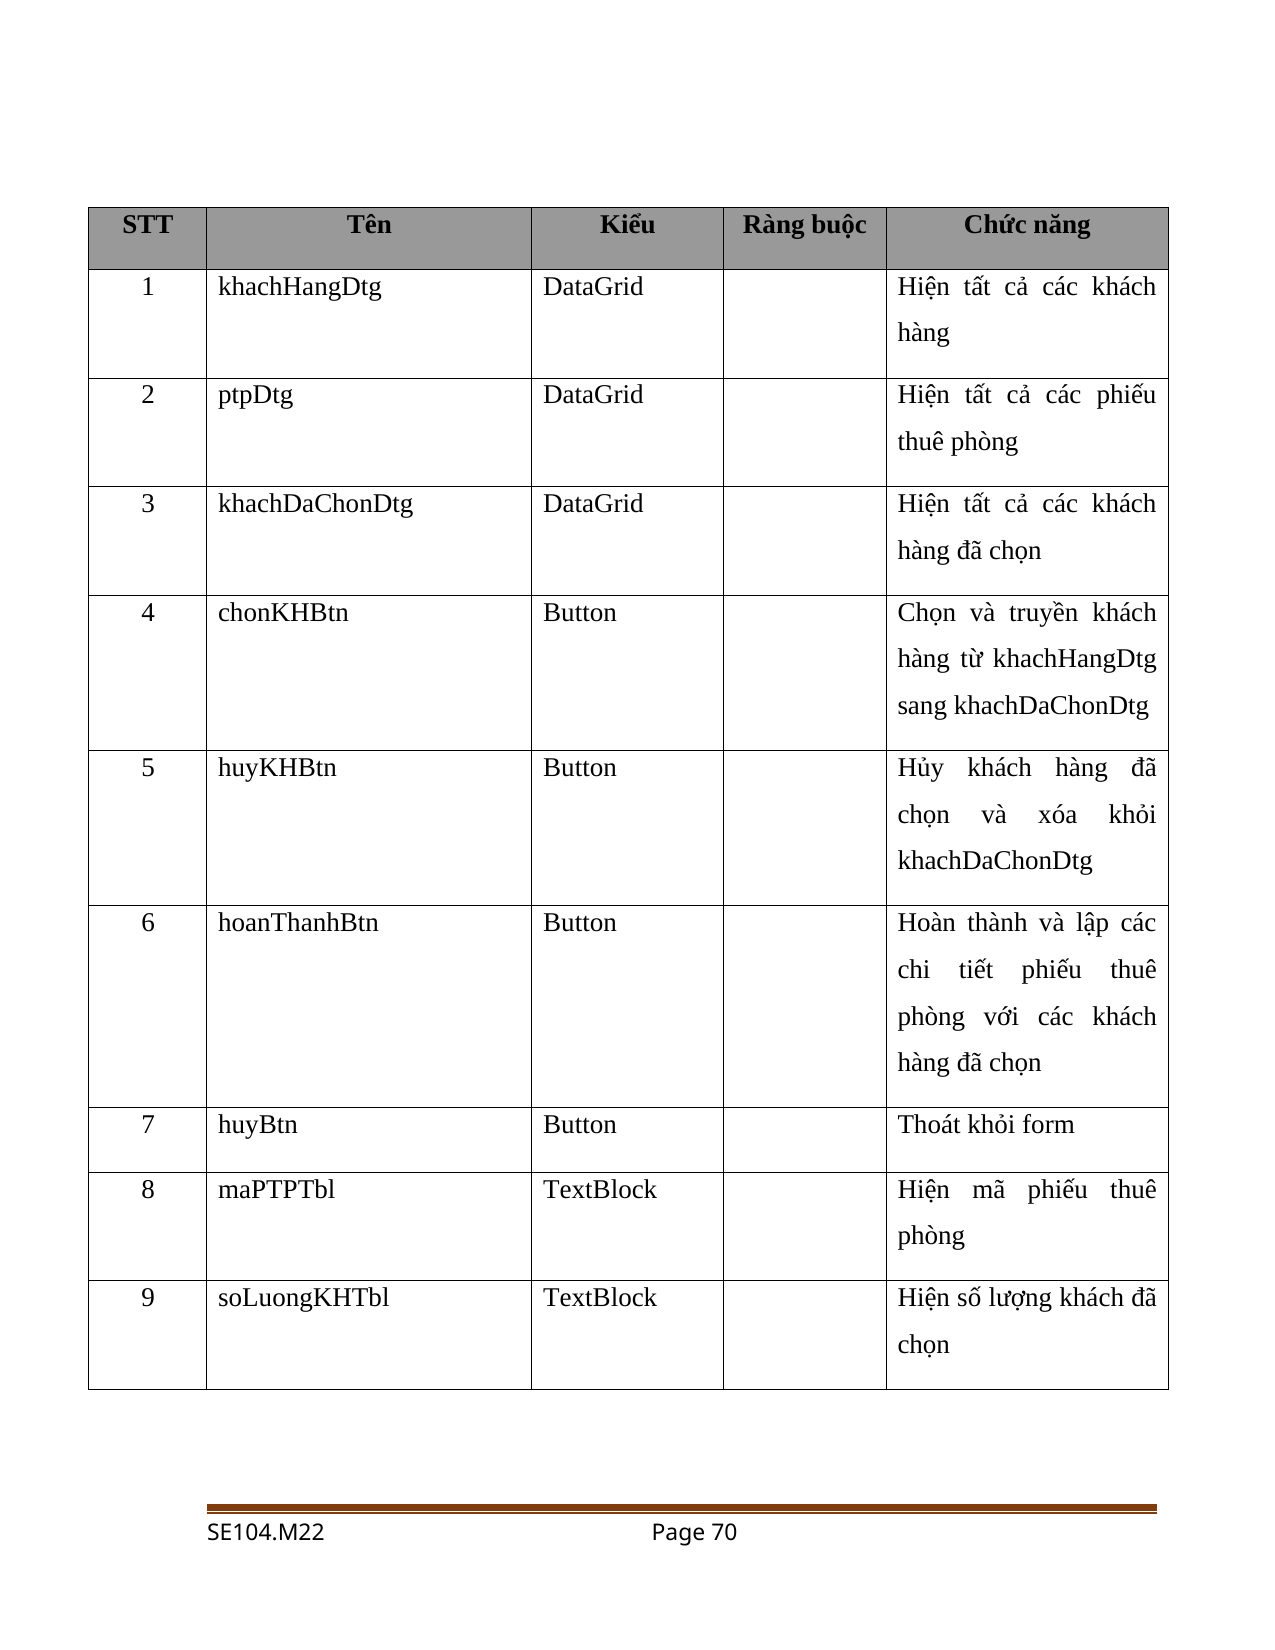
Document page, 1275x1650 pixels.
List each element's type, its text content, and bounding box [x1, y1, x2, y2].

table_cell 8 [89, 1173, 206, 1280]
table_cell hoanThanhBtn [207, 906, 531, 1107]
table_cell Chọn và truyền khách hàng từ khachHangDtg sang khachDaChonDtg [887, 596, 1168, 750]
table_cell 1 [89, 270, 206, 377]
table_cell [724, 1173, 886, 1280]
table_cell [724, 906, 886, 1107]
table_cell Hiện tất cả các khách hàng đã chọn [887, 487, 1168, 595]
table_cell [724, 1281, 886, 1389]
table_cell Button [532, 1108, 723, 1172]
table_header Ràng buộc [724, 208, 886, 269]
table_cell TextBlock [532, 1173, 723, 1280]
table_header STT [89, 208, 206, 269]
table_cell DataGrid [532, 487, 723, 595]
table_cell TextBlock [532, 1281, 723, 1389]
table_cell Hủy khách hàng đã chọn và xóa khỏi khachDaChonDtg [887, 751, 1168, 905]
table_cell Hiện mã phiếu thuê phòng [887, 1173, 1168, 1280]
table_cell maPTPTbl [207, 1173, 531, 1280]
table_cell 5 [89, 751, 206, 905]
table_cell 2 [89, 379, 206, 486]
table_header Chức năng [887, 208, 1168, 269]
table_cell huyBtn [207, 1108, 531, 1172]
table_cell Thoát khỏi form [887, 1108, 1168, 1172]
table_cell [724, 751, 886, 905]
table_header Tên [207, 208, 531, 269]
table_cell khachHangDtg [207, 270, 531, 377]
table_cell [724, 596, 886, 750]
table_header Kiểu [532, 208, 723, 269]
table_cell [724, 487, 886, 595]
table_cell 6 [89, 906, 206, 1107]
table_cell Button [532, 751, 723, 905]
table_cell Hiện tất cả các phiếu thuê phòng [887, 379, 1168, 486]
table_cell Hiện số lượng khách đã chọn [887, 1281, 1168, 1389]
table_cell chonKHBtn [207, 596, 531, 750]
table_cell Hiện tất cả các khách hàng [887, 270, 1168, 377]
table_cell Hoàn thành và lập các chi tiết phiếu thuê phòng với các khách hàng đã chọn [887, 906, 1168, 1107]
table_cell DataGrid [532, 379, 723, 486]
table_cell Button [532, 906, 723, 1107]
table_cell [724, 1108, 886, 1172]
table_cell 9 [89, 1281, 206, 1389]
table_cell ptpDtg [207, 379, 531, 486]
table_cell 4 [89, 596, 206, 750]
table_cell Button [532, 596, 723, 750]
table_cell DataGrid [532, 270, 723, 377]
table_cell khachDaChonDtg [207, 487, 531, 595]
table_cell soLuongKHTbl [207, 1281, 531, 1389]
table_cell 7 [89, 1108, 206, 1172]
table_cell huyKHBtn [207, 751, 531, 905]
table_cell [724, 270, 886, 377]
table_cell 3 [89, 487, 206, 595]
table_cell [724, 379, 886, 486]
